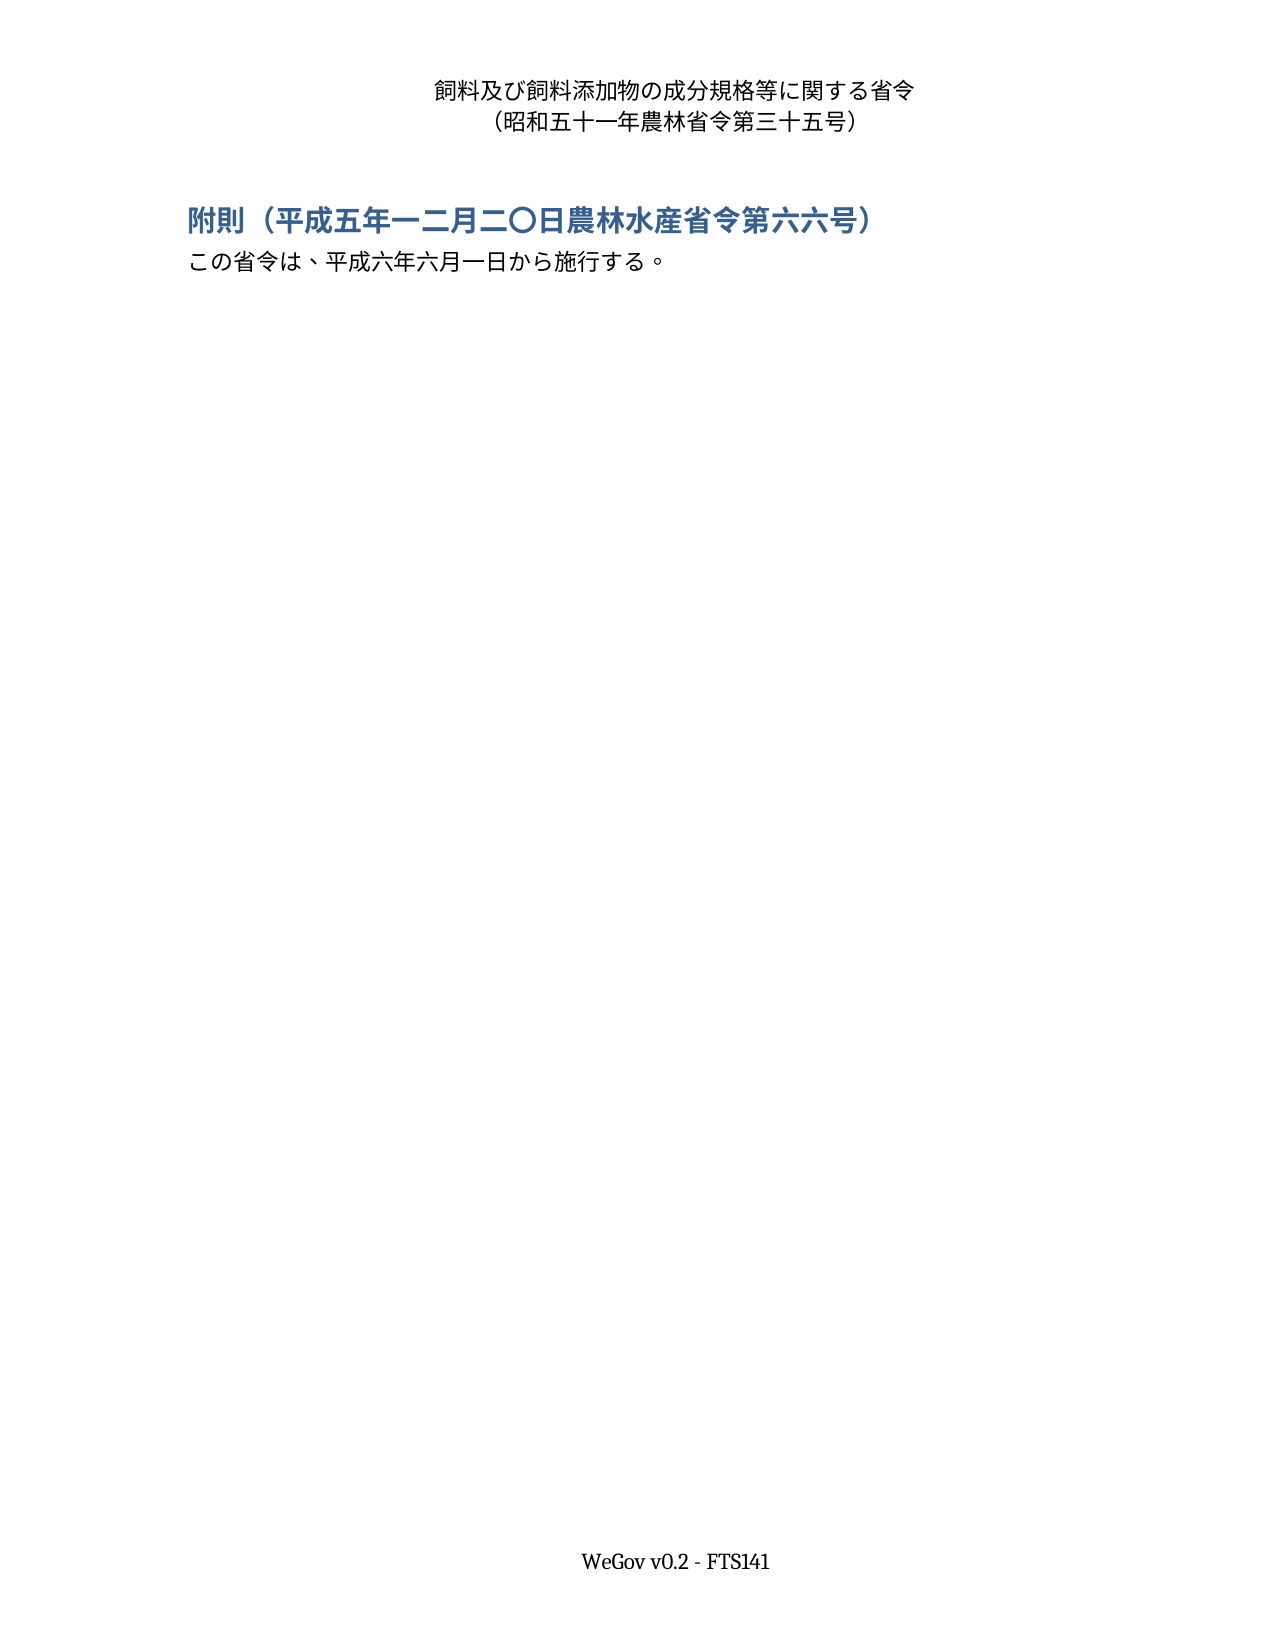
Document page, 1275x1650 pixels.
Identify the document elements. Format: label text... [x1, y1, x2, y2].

text この省令は、平成六年六月一日から施行する。 [187, 246, 1087, 277]
subtitle 附則（平成五年一二月二〇日農林水産省令第六六号） [187, 200, 1087, 240]
